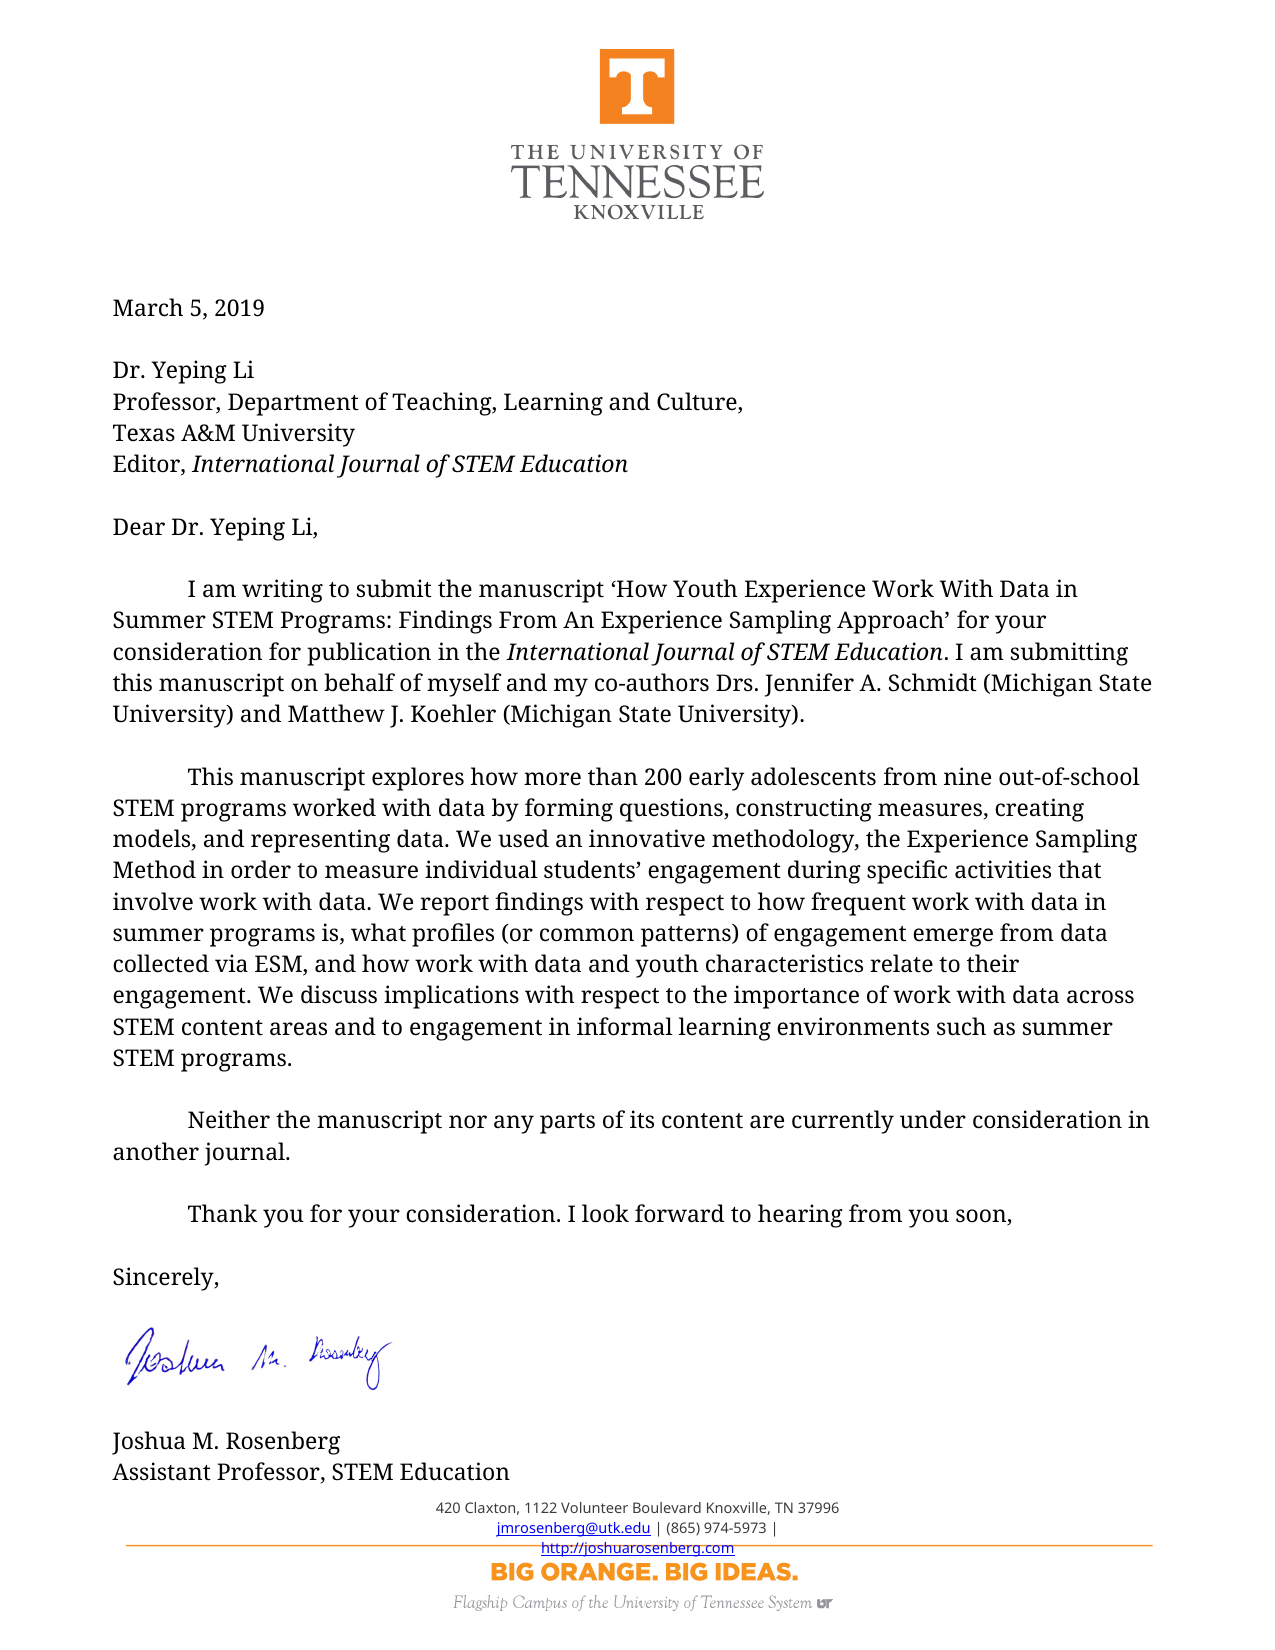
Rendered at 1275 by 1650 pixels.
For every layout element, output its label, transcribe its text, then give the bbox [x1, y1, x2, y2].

picture [112, 1323, 398, 1394]
text Neither the manuscript nor any parts of its content are currently under consideration in another journal. [112, 1104, 1162, 1167]
text Assistant Professor, STEM Education [112, 1456, 1162, 1488]
picture [0, 1535, 1275, 1650]
text Texas A&M University [112, 417, 1162, 448]
text March 5, 2019 [112, 150, 1162, 323]
text Joshua M. Rosenberg [112, 1425, 1162, 1456]
text Dear Dr. Yeping Li, [112, 511, 1162, 542]
text Editor, International Journal of STEM Education [112, 448, 1162, 479]
text Professor, Department of Teaching, Learning and Culture, [112, 386, 1162, 417]
text This manuscript explores how more than 200 early adolescents from nine out-of-school STEM programs worked with data by forming questions, constructing measures, creating models, and representing data. We used an innovative methodology, the Experience Sampling Method in order to measure individual students’ engagement during specific activities that involve work with data. We report findings with respect to how frequent work with data in summer programs is, what profiles (or common patterns) of engagement emerge from data collected via ESM, and how work with data and youth characteristics relate to their engagement. We discuss implications with respect to the importance of work with data across STEM content areas and to engagement in informal learning environments such as summer STEM programs. [112, 761, 1162, 1073]
text I am writing to submit the manuscript ‘How Youth Experience Work With Data in Summer STEM Programs: Findings From An Experience Sampling Approach’ for your consideration for publication in the International Journal of STEM Education. I am submitting this manuscript on behalf of myself and my co-authors Drs. Jennifer A. Schmidt (Michigan State University) and Matthew J. Koehler (Michigan State University). [112, 573, 1162, 729]
picture [508, 48, 767, 150]
text Sincerely, [112, 1261, 1162, 1292]
text Thank you for your consideration. I look forward to hearing from you soon, [112, 1198, 1162, 1229]
text Dr. Yeping Li [112, 354, 1162, 386]
